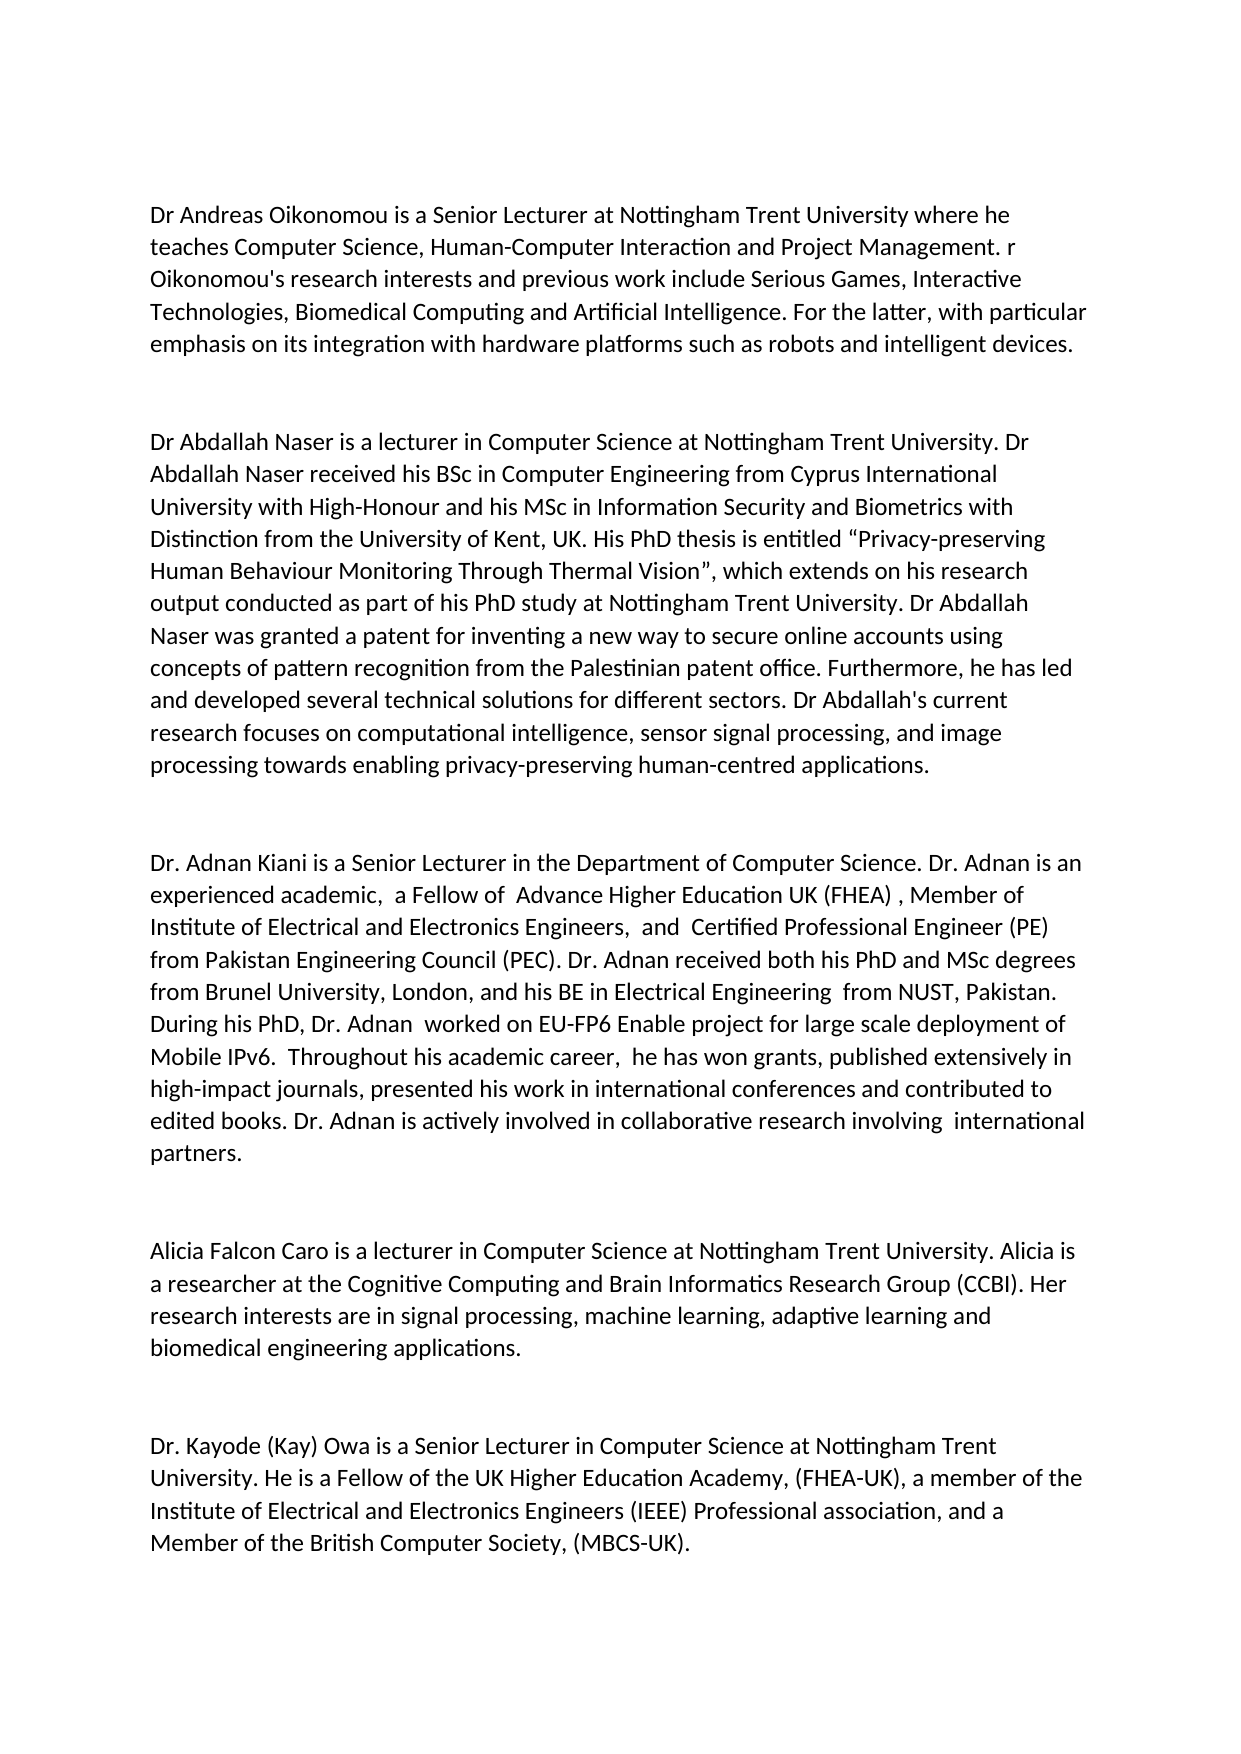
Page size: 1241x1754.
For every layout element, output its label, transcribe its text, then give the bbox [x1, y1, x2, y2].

text Alicia Falcon Caro is a lecturer in Computer Science at Nottingham Trent University. Alicia is a researcher at the Cognitive Computing and Brain Informatics Research Group (CCBI). Her research interests are in signal processing, machine learning, adaptive learning and biomedical engineering applications. [150, 1235, 1090, 1363]
text Dr. Adnan Kiani is a Senior Lecturer in the Department of Computer Science. Dr. Adnan is an experienced academic, a Fellow of Advance Higher Education UK (FHEA) , Member of Institute of Electrical and Electronics Engineers, and Certified Professional Engineer (PE) from Pakistan Engineering Council (PEC). Dr. Adnan received both his PhD and MSc degrees from Brunel University, London, and his BE in Electrical Engineering from NUST, Pakistan. During his PhD, Dr. Adnan worked on EU-FP6 Enable project for large scale deployment of Mobile IPv6. Throughout his academic career, he has won grants, published extensively in high-impact journals, presented his work in international conferences and contributed to edited books. Dr. Adnan is actively involved in collaborative research involving international partners. [150, 847, 1090, 1168]
text Dr Andreas Oikonomou is a Senior Lecturer at Nottingham Trent University where he teaches Computer Science, Human-Computer Interaction and Project Management. r Oikonomou's research interests and previous work include Serious Games, Interactive Technologies, Biomedical Computing and Artificial Intelligence. For the latter, with particular emphasis on its integration with hardware platforms such as robots and intelligent devices. [150, 199, 1090, 359]
text Dr Abdallah Naser is a lecturer in Computer Science at Nottingham Trent University. Dr Abdallah Naser received his BSc in Computer Engineering from Cyprus International University with High-Honour and his MSc in Information Security and Biometrics with Distinction from the University of Kent, UK. His PhD thesis is entitled “Privacy-preserving Human Behaviour Monitoring Through Thermal Vision”, which extends on his research output conducted as part of his PhD study at Nottingham Trent University. Dr Abdallah Naser was granted a patent for inventing a new way to secure online accounts using concepts of pattern recognition from the Palestinian patent office. Furthermore, he has led and developed several technical solutions for different sectors. Dr Abdallah's current research focuses on computational intelligence, sensor signal processing, and image processing towards enabling privacy-preserving human-centred applications. [150, 426, 1090, 779]
text Dr. Kayode (Kay) Owa is a Senior Lecturer in Computer Science at Nottingham Trent University. He is a Fellow of the UK Higher Education Academy, (FHEA-UK), a member of the Institute of Electrical and Electronics Engineers (IEEE) Professional association, and a Member of the British Computer Society, (MBCS-UK). [150, 1430, 1090, 1558]
